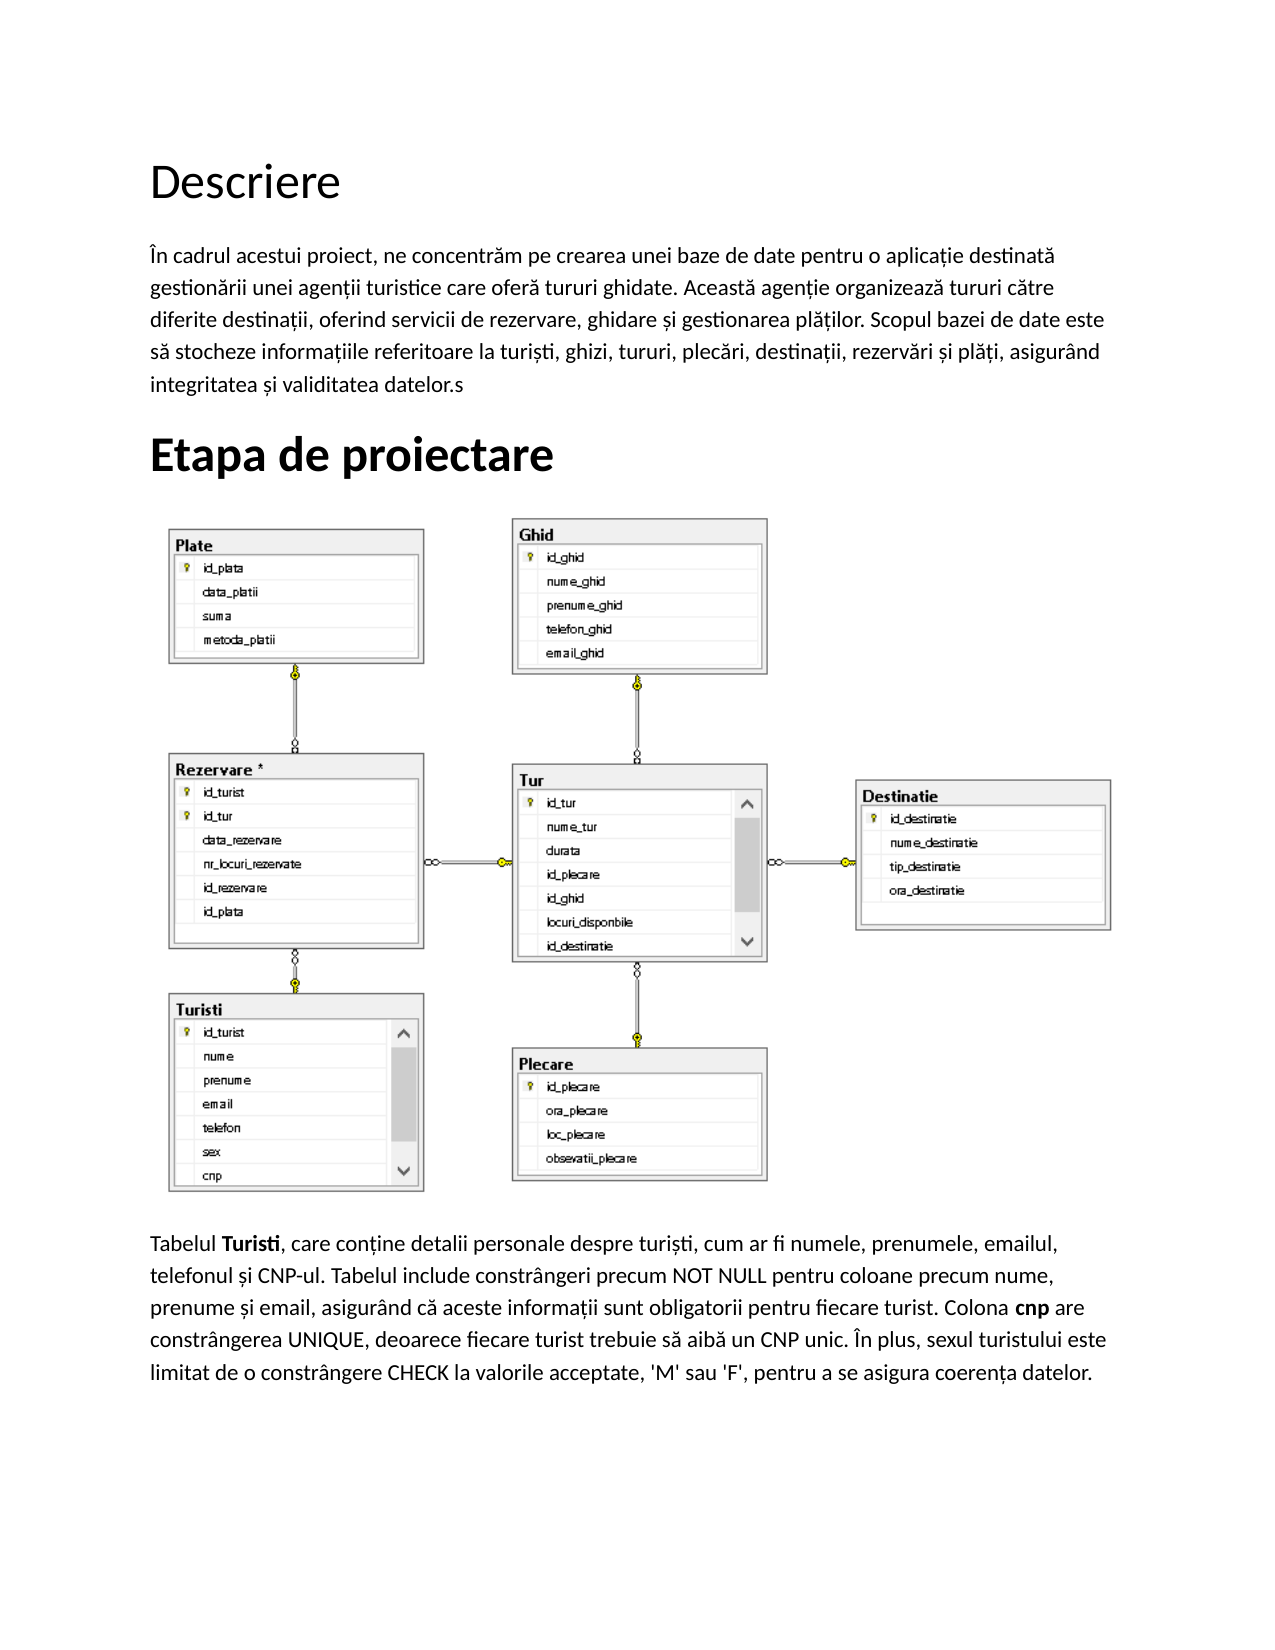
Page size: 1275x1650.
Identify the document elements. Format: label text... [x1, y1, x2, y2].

text Etapa de proiectare [150, 423, 1125, 484]
text Descriere [150, 150, 1125, 211]
picture [150, 513, 1125, 1204]
text În cadrul acestui proiect, ne concentrăm pe crearea unei baze de date pentru o aplicație destinată gestionării unei agenții turistice care oferă tururi ghidate. Această agenție organizează tururi către diferite destinații, oferind servicii de rezervare, ghidare și gestionarea plăților. Scopul bazei de date este să stocheze informațiile referitoare la turiști, ghizi, tururi, plecări, destinații, rezervări și plăți, asigurând integritatea și validitatea datelor.s [150, 241, 1125, 398]
text Tabelul Turisti, care conține detalii personale despre turiști, cum ar fi numele, prenumele, emailul, telefonul și CNP-ul. Tabelul include constrângeri precum NOT NULL pentru coloane precum nume, prenume și email, asigurând că aceste informații sunt obligatorii pentru fiecare turist. Colona cnp are constrângerea UNIQUE, deoarece fiecare turist trebuie să aibă un CNP unic. În plus, sexul turistului este limitat de o constrângere CHECK la valorile acceptate, 'M' sau 'F', pentru a se asigura coerența datelor. [150, 1229, 1125, 1386]
